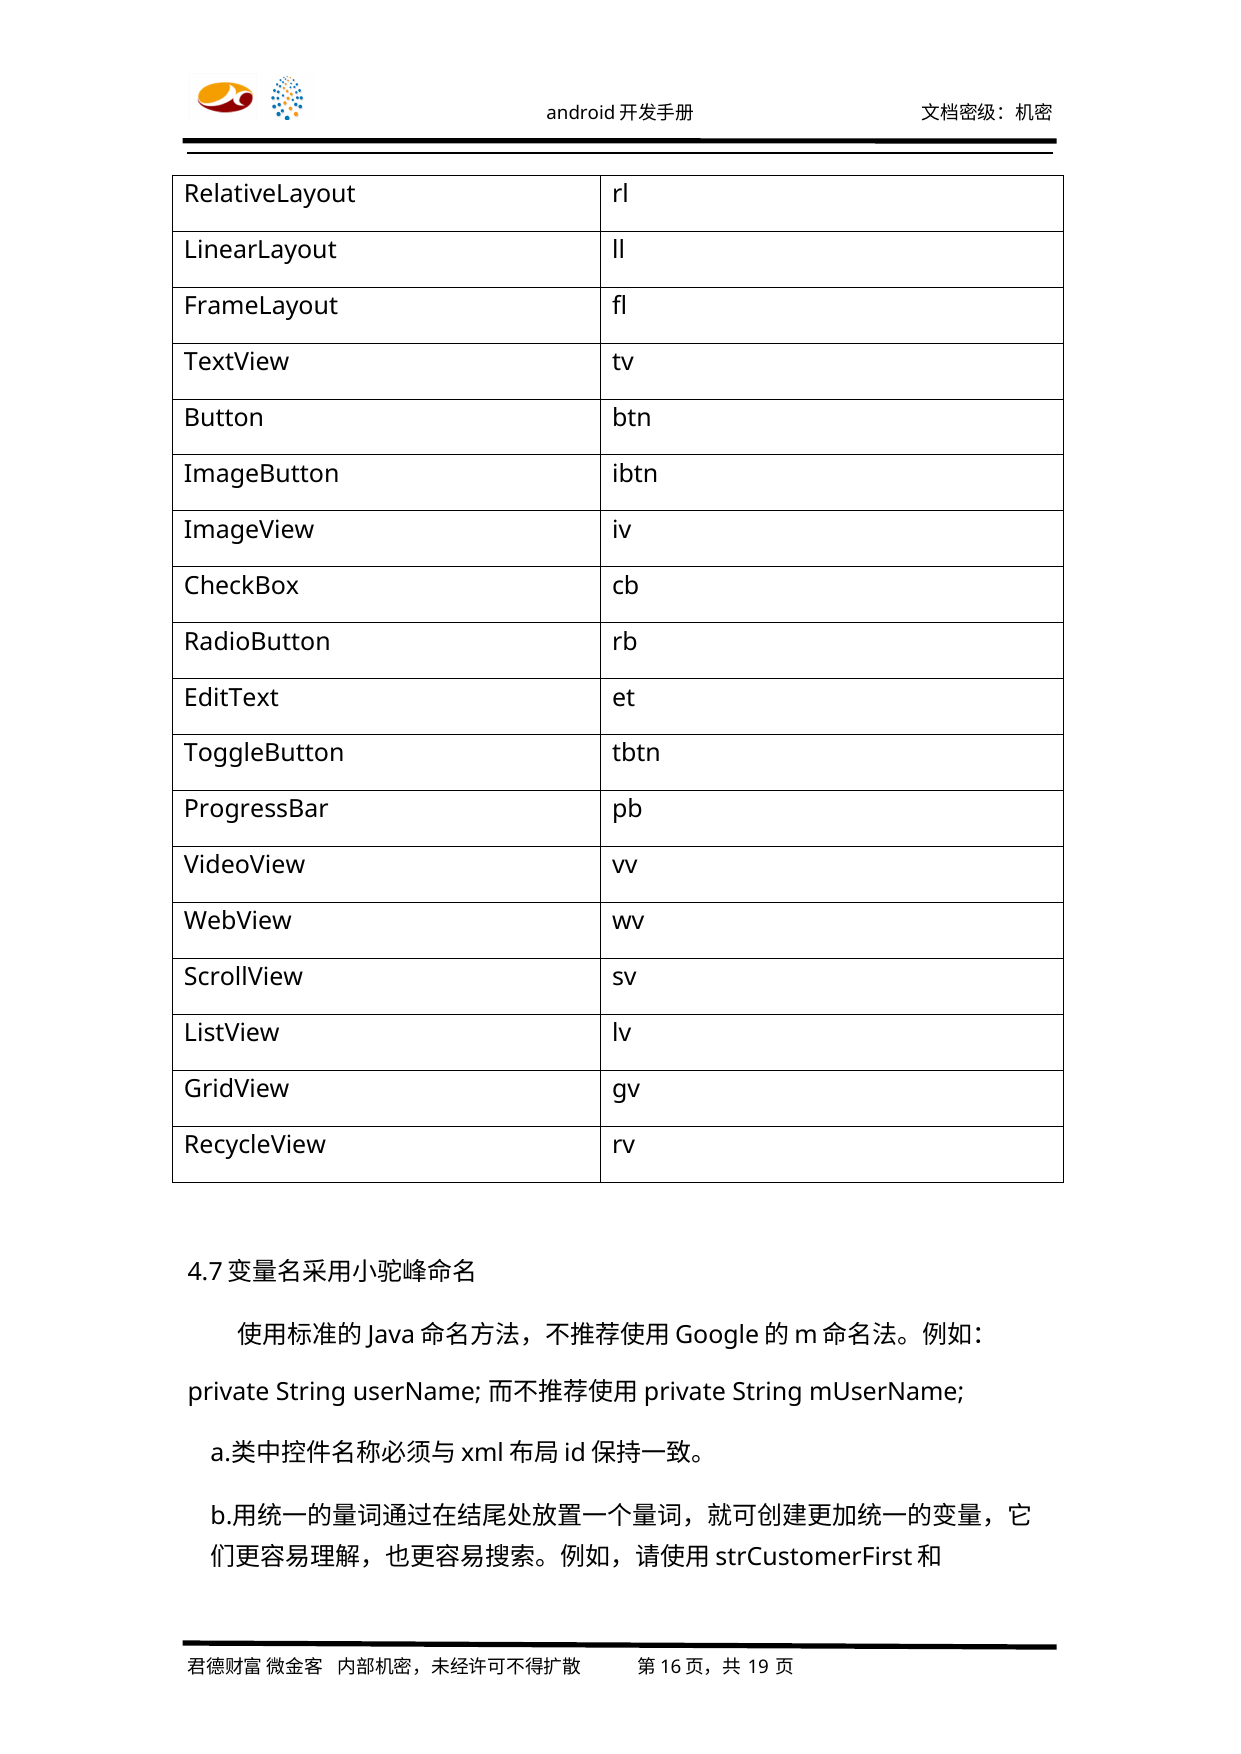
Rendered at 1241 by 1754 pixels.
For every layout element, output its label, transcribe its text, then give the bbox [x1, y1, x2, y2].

table_cell sv [601, 959, 1063, 1014]
table_cell ll [601, 232, 1063, 287]
table_cell Button [173, 400, 600, 454]
table_cell TextView [173, 344, 600, 398]
table_cell ToggleButton [173, 735, 600, 790]
table_cell pb [601, 791, 1063, 846]
table_cell FrameLayout [173, 288, 600, 342]
table_cell VideoView [173, 847, 600, 902]
table_cell rb [601, 623, 1063, 678]
table_cell rv [601, 1127, 1063, 1182]
table_cell ImageButton [173, 455, 600, 510]
table_cell et [601, 679, 1063, 734]
table_cell iv [601, 511, 1063, 566]
table_cell vv [601, 847, 1063, 902]
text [210, 1491, 1053, 1574]
text a.类中控件名称必须与xml布局id保持一致。 [210, 1428, 1053, 1470]
table_cell fl [601, 288, 1063, 342]
table_cell LinearLayout [173, 232, 600, 287]
table_cell ibtn [601, 455, 1063, 510]
table_cell btn [601, 400, 1063, 454]
table_cell ScrollView [173, 959, 600, 1014]
subtitle 4.7变量名采用小驼峰命名 [187, 1251, 1053, 1288]
table_cell lv [601, 1015, 1063, 1070]
table_cell tv [601, 344, 1063, 398]
table_cell tbtn [601, 735, 1063, 790]
table_cell EditText [173, 679, 600, 734]
text 使用标准的Java命名方法，不推荐使用Google的m命名法。例如： [187, 1314, 1053, 1350]
table_cell ProgressBar [173, 791, 600, 846]
table_cell WebView [173, 903, 600, 958]
table_cell wv [601, 903, 1063, 958]
text private String userName; 而不推荐使用 private String mUserName; [187, 1371, 1053, 1407]
table_cell rl [601, 176, 1063, 231]
table_cell RadioButton [173, 623, 600, 678]
table_cell cb [601, 567, 1063, 622]
table_cell CheckBox [173, 567, 600, 622]
table_cell ImageView [173, 511, 600, 566]
table_cell ListView [173, 1015, 600, 1070]
table_cell GridView [173, 1071, 600, 1126]
table_cell RecycleView [173, 1127, 600, 1182]
picture [187, 73, 317, 120]
table_cell RelativeLayout [173, 176, 600, 231]
table_cell gv [601, 1071, 1063, 1126]
